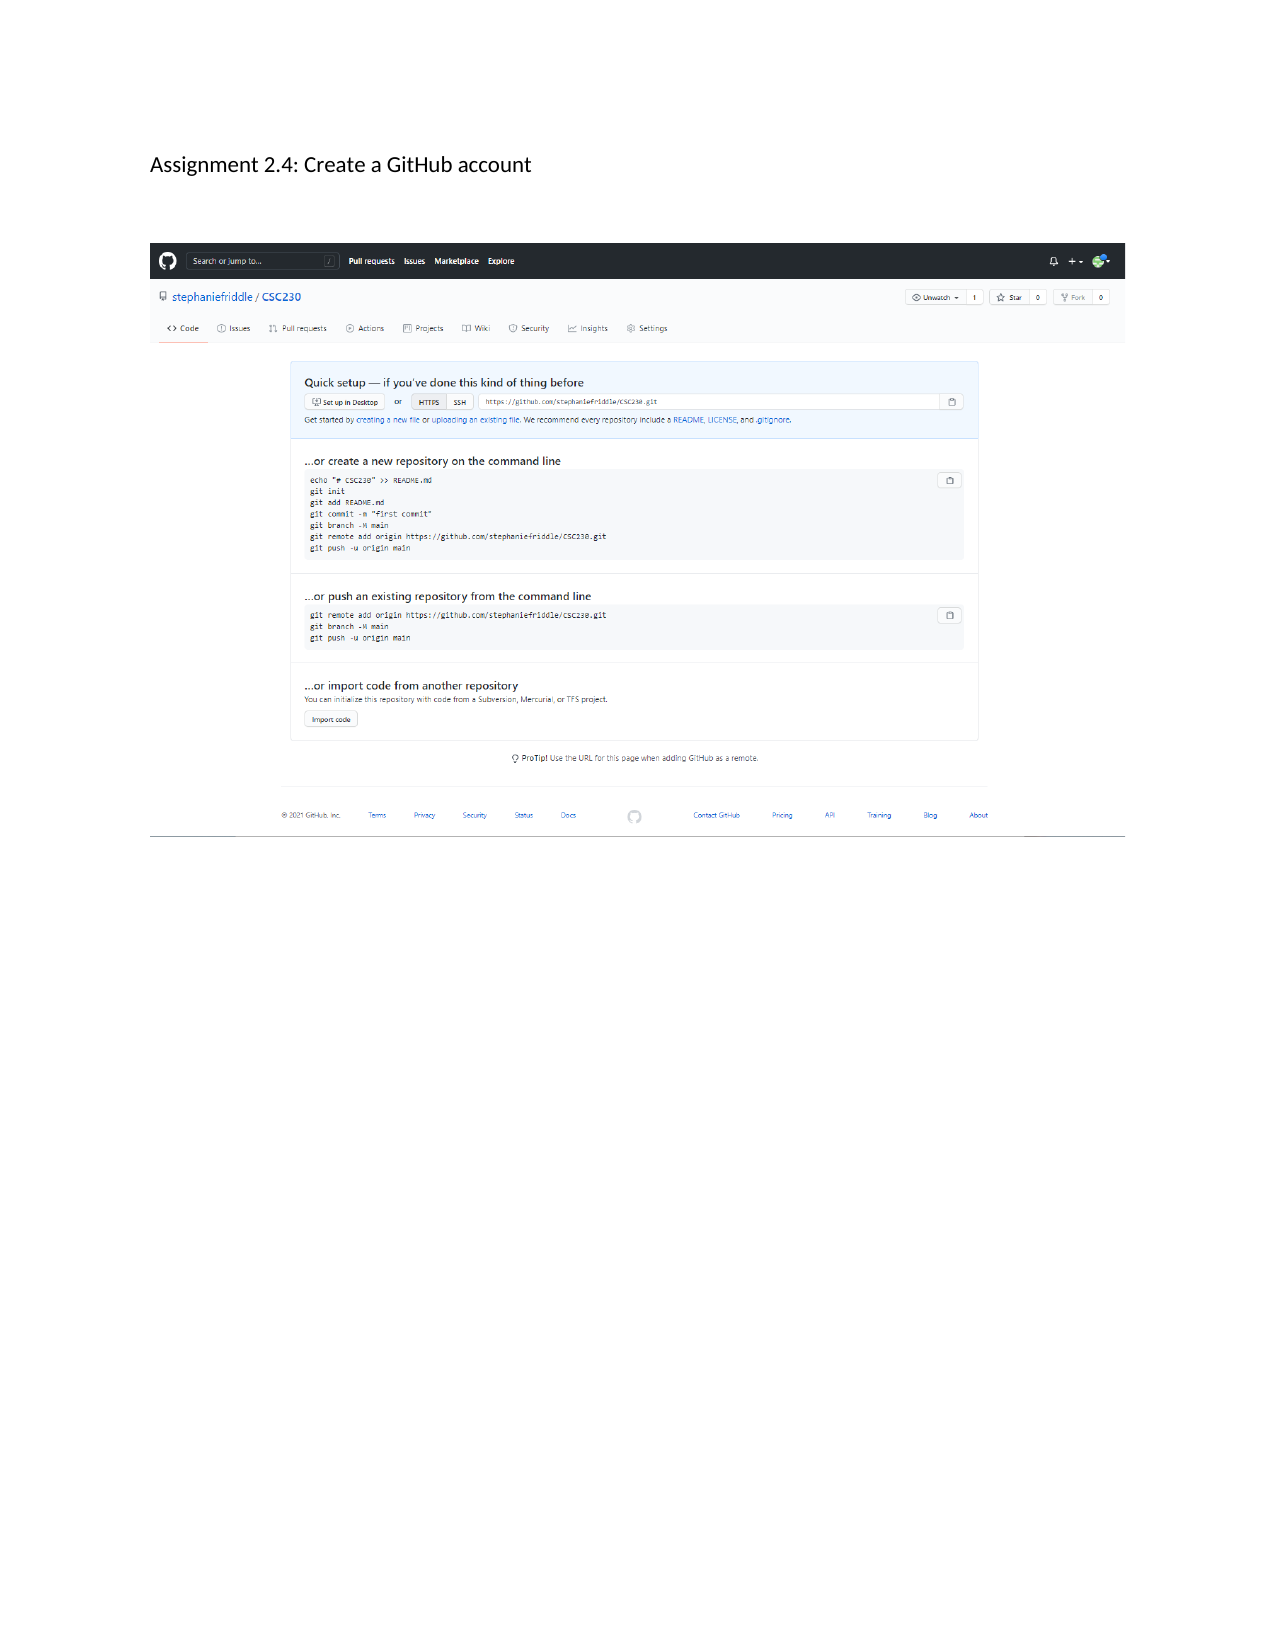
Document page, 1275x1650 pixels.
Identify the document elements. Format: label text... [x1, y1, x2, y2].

text Assignment 2.4: Create a GitHub account [150, 150, 1125, 178]
picture [150, 243, 1125, 837]
